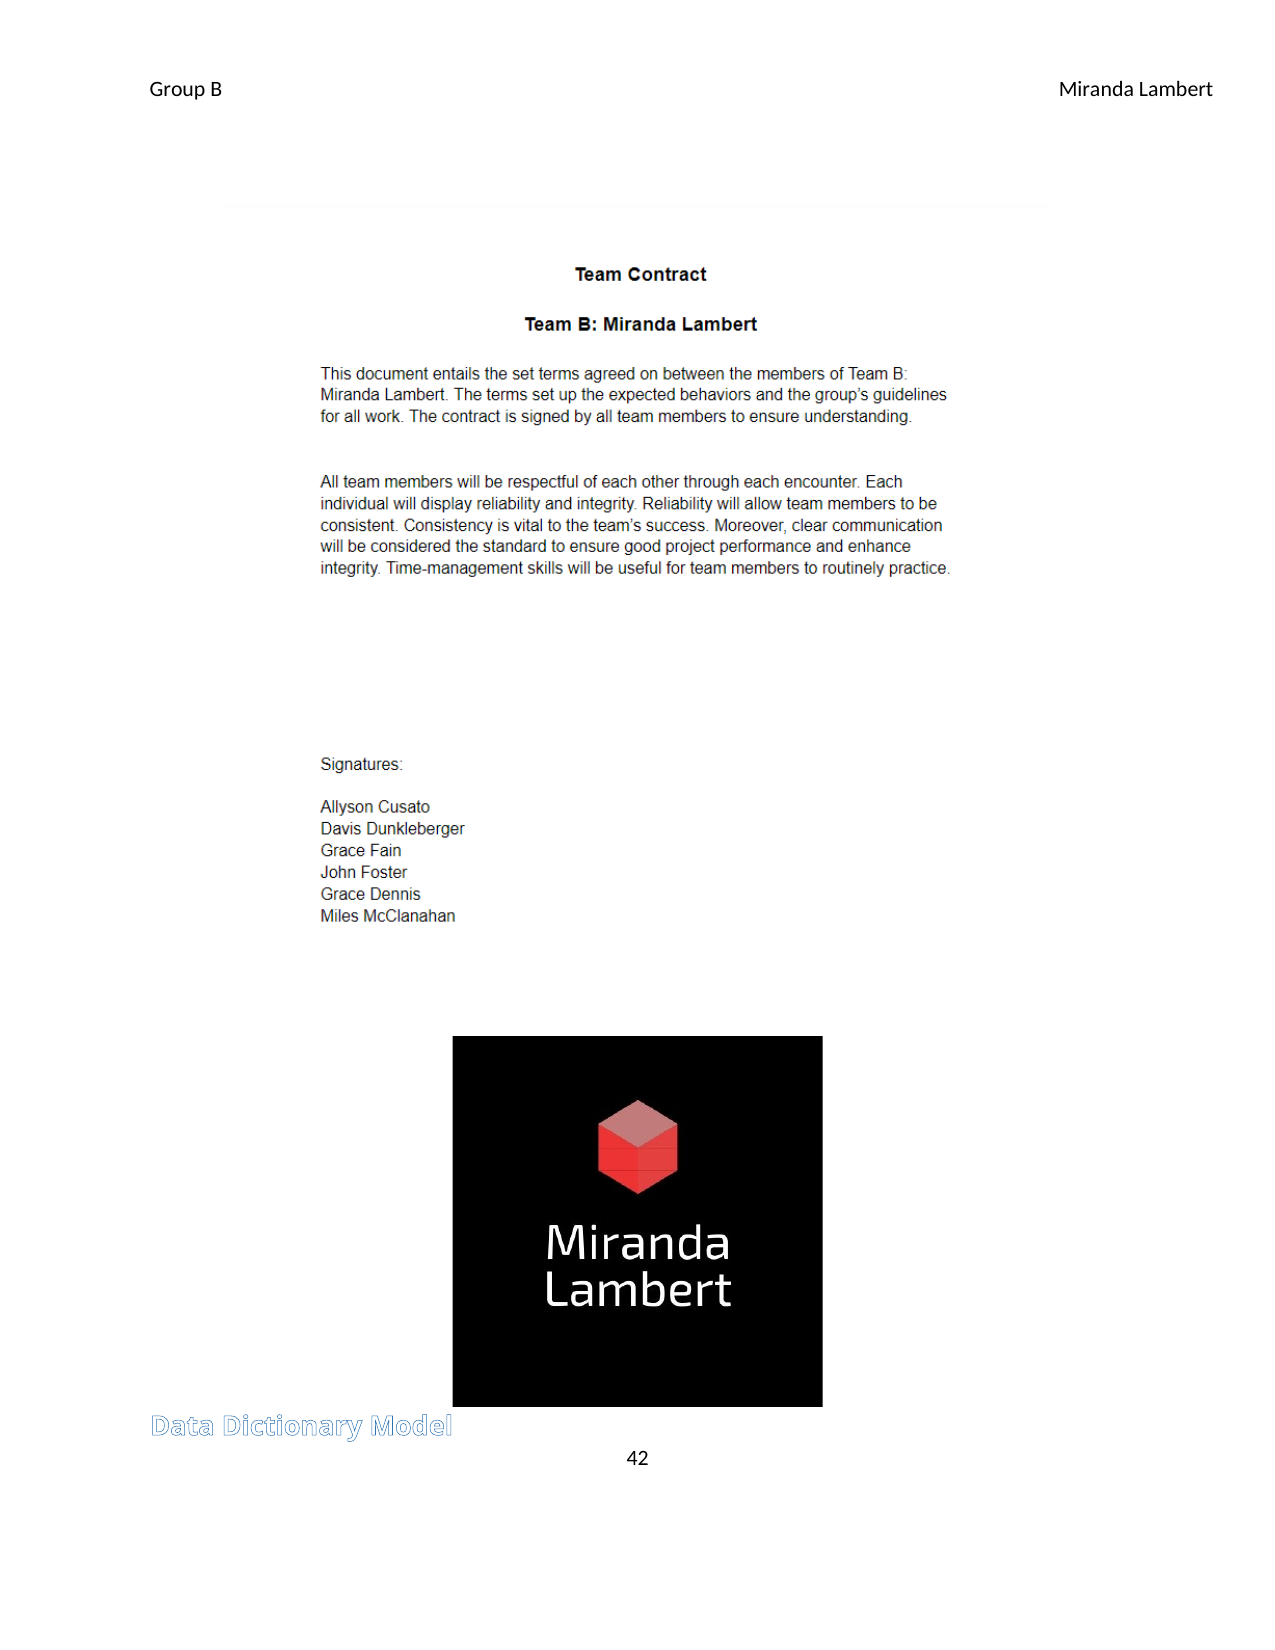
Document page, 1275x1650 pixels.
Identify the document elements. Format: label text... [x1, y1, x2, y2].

picture [224, 205, 1052, 1011]
picture [452, 1036, 823, 1407]
subtitle Data Dictionary Model [150, 1406, 1125, 1443]
